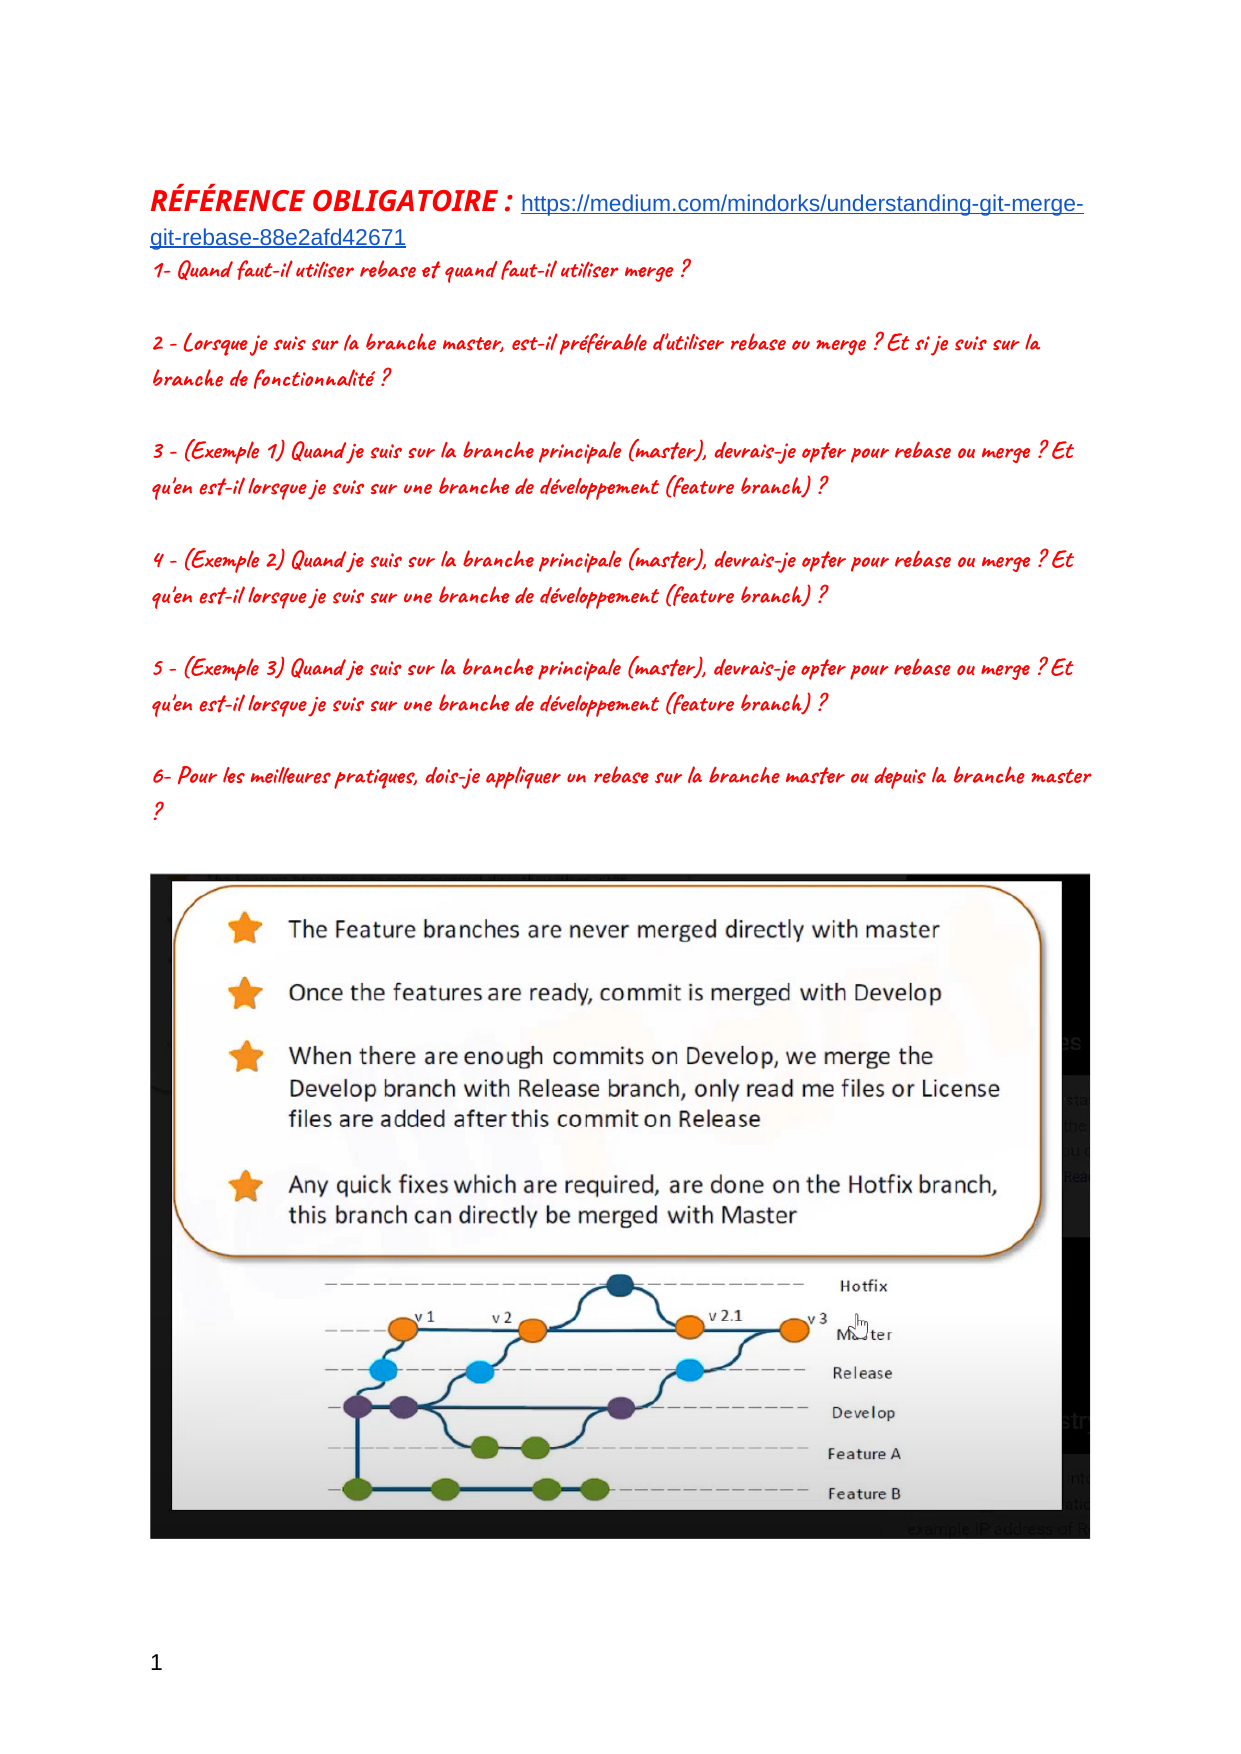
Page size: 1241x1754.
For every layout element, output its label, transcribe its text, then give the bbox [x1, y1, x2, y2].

text 2 - Lorsque je suis sur la branche master, est-il préférable d'utiliser rebase ou merge ? Et si je suis sur la branche de fonctionnalité ? [150, 326, 1090, 394]
text 6- Pour les meilleures pratiques, dois-je appliquer un rebase sur la branche master ou depuis la branche master ? [150, 760, 1090, 828]
text RÉFÉRENCE OBLIGATOIRE : https://medium.com/mindorks/understanding-git-merge-git-rebase-88e2afd42671 [150, 180, 1090, 250]
picture [150, 873, 1091, 1539]
text 3 - (Exemple 1) Quand je suis sur la branche principale (master), devrais-je opter pour rebase ou merge ? Et qu'en est-il lorsque je suis sur une branche de développement (feature branch) ? [150, 435, 1090, 502]
text 1- Quand faut-il utiliser rebase et quand faut-il utiliser merge ? [150, 254, 1090, 285]
text 5 - (Exemple 3) Quand je suis sur la branche principale (master), devrais-je opter pour rebase ou merge ? Et qu'en est-il lorsque je suis sur une branche de développement (feature branch) ? [150, 652, 1090, 719]
text 4 - (Exemple 2) Quand je suis sur la branche principale (master), devrais-je opter pour rebase ou merge ? Et qu'en est-il lorsque je suis sur une branche de développement (feature branch) ? [150, 543, 1090, 611]
